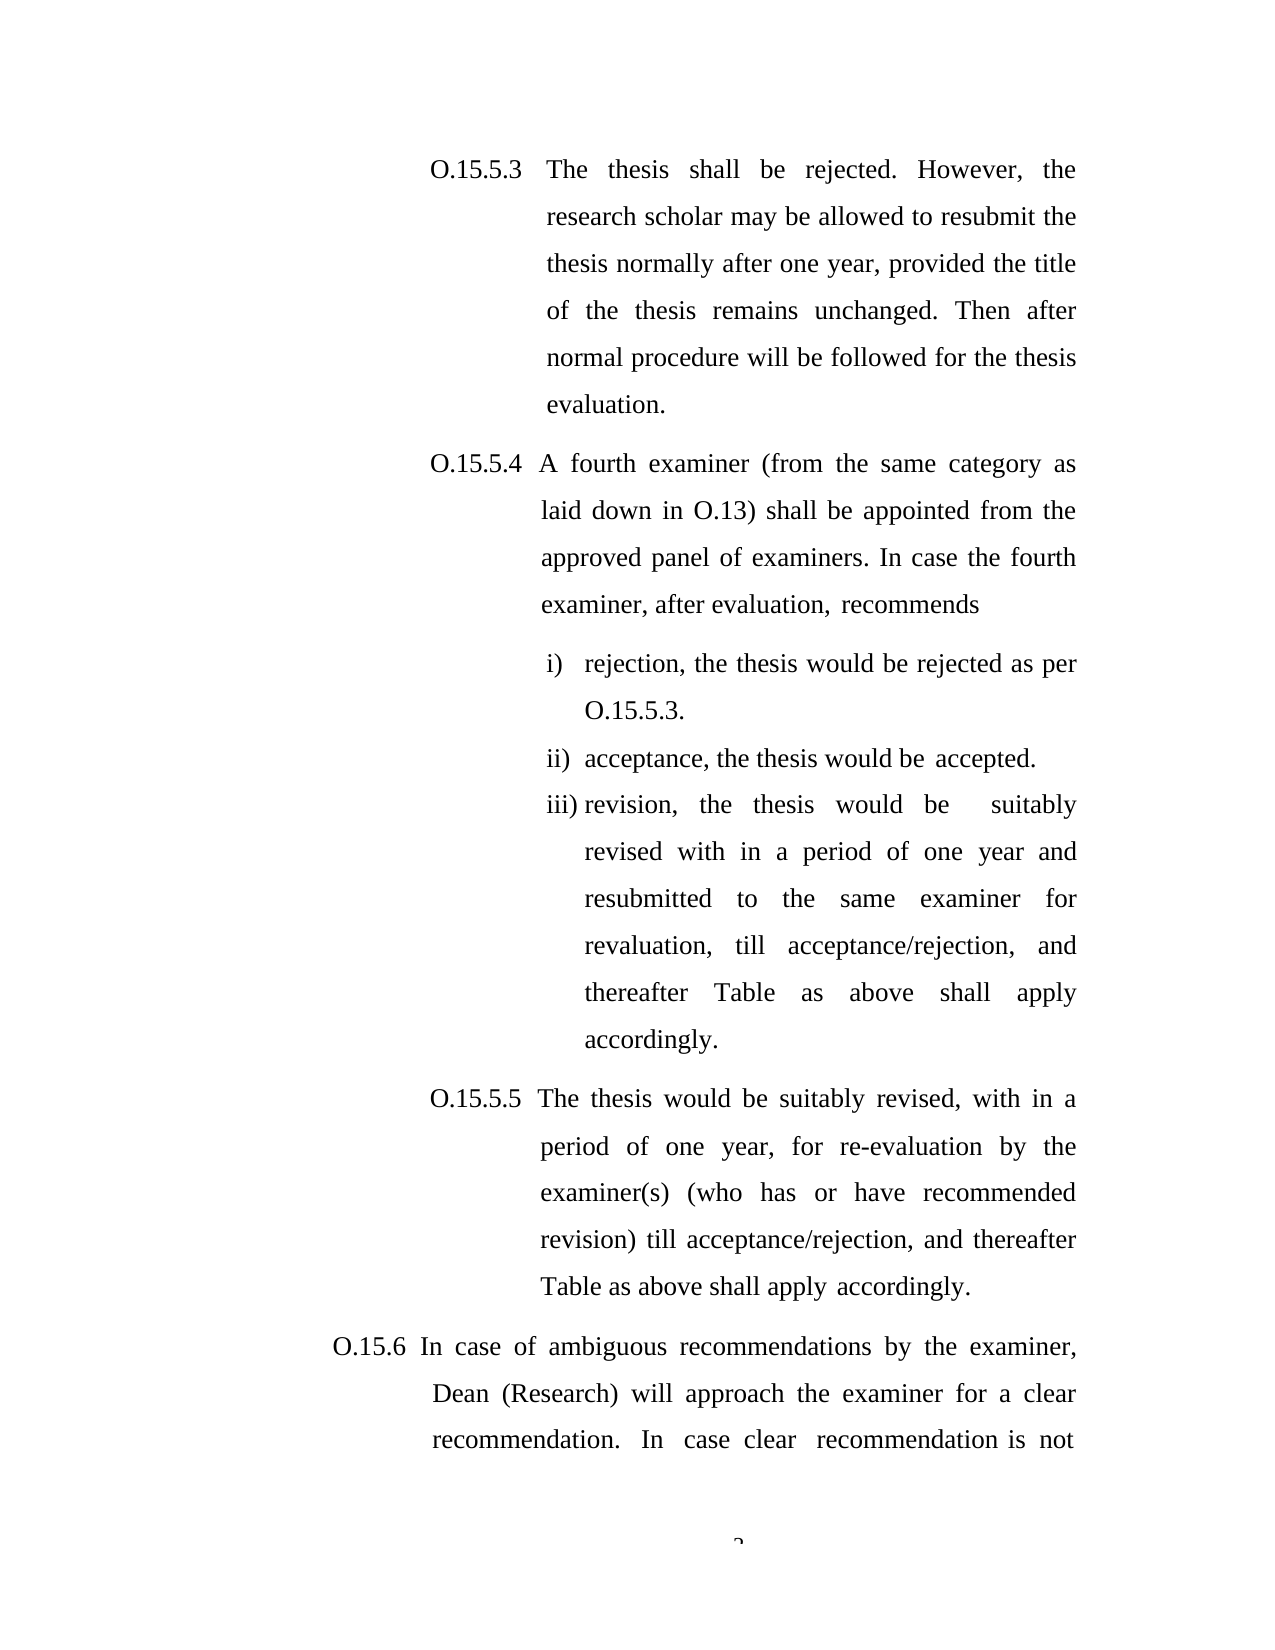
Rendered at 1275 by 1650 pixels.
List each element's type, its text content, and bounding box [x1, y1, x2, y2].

list In case of ambiguous recommendations by the examiner, Dean (Research) will approach the examiner for a clear recommendation. In case clear recommendation is not [332, 1330, 1077, 1455]
list acceptance, the thesis would be accepted. [546, 742, 1096, 773]
list revision, the thesis would be suitably revised with in a period of one year and resubmitted to the same examiner for revaluation, till acceptance/rejection, and thereafter Table as above shall apply accordingly. [546, 788, 1077, 1054]
list rejection, the thesis would be rejected as per O.15.5.3. [546, 647, 1077, 725]
list A fourth examiner (from the same category as laid down in O.13) shall be appointed from the approved panel of examiners. In case the fourth examiner, after evaluation, recommends [430, 447, 1077, 619]
list The thesis shall be rejected. However, the research scholar may be allowed to resubmit the thesis normally after one year, provided the title of the thesis remains unchanged. Then after normal procedure will be followed for the thesis evaluation. [430, 153, 1077, 419]
list The thesis would be suitably revised, with in a period of one year, for re-evaluation by the examiner(s) (who has or have recommended revision) till acceptance/rejection, and thereafter Table as above shall apply accordingly. [429, 1083, 1077, 1302]
